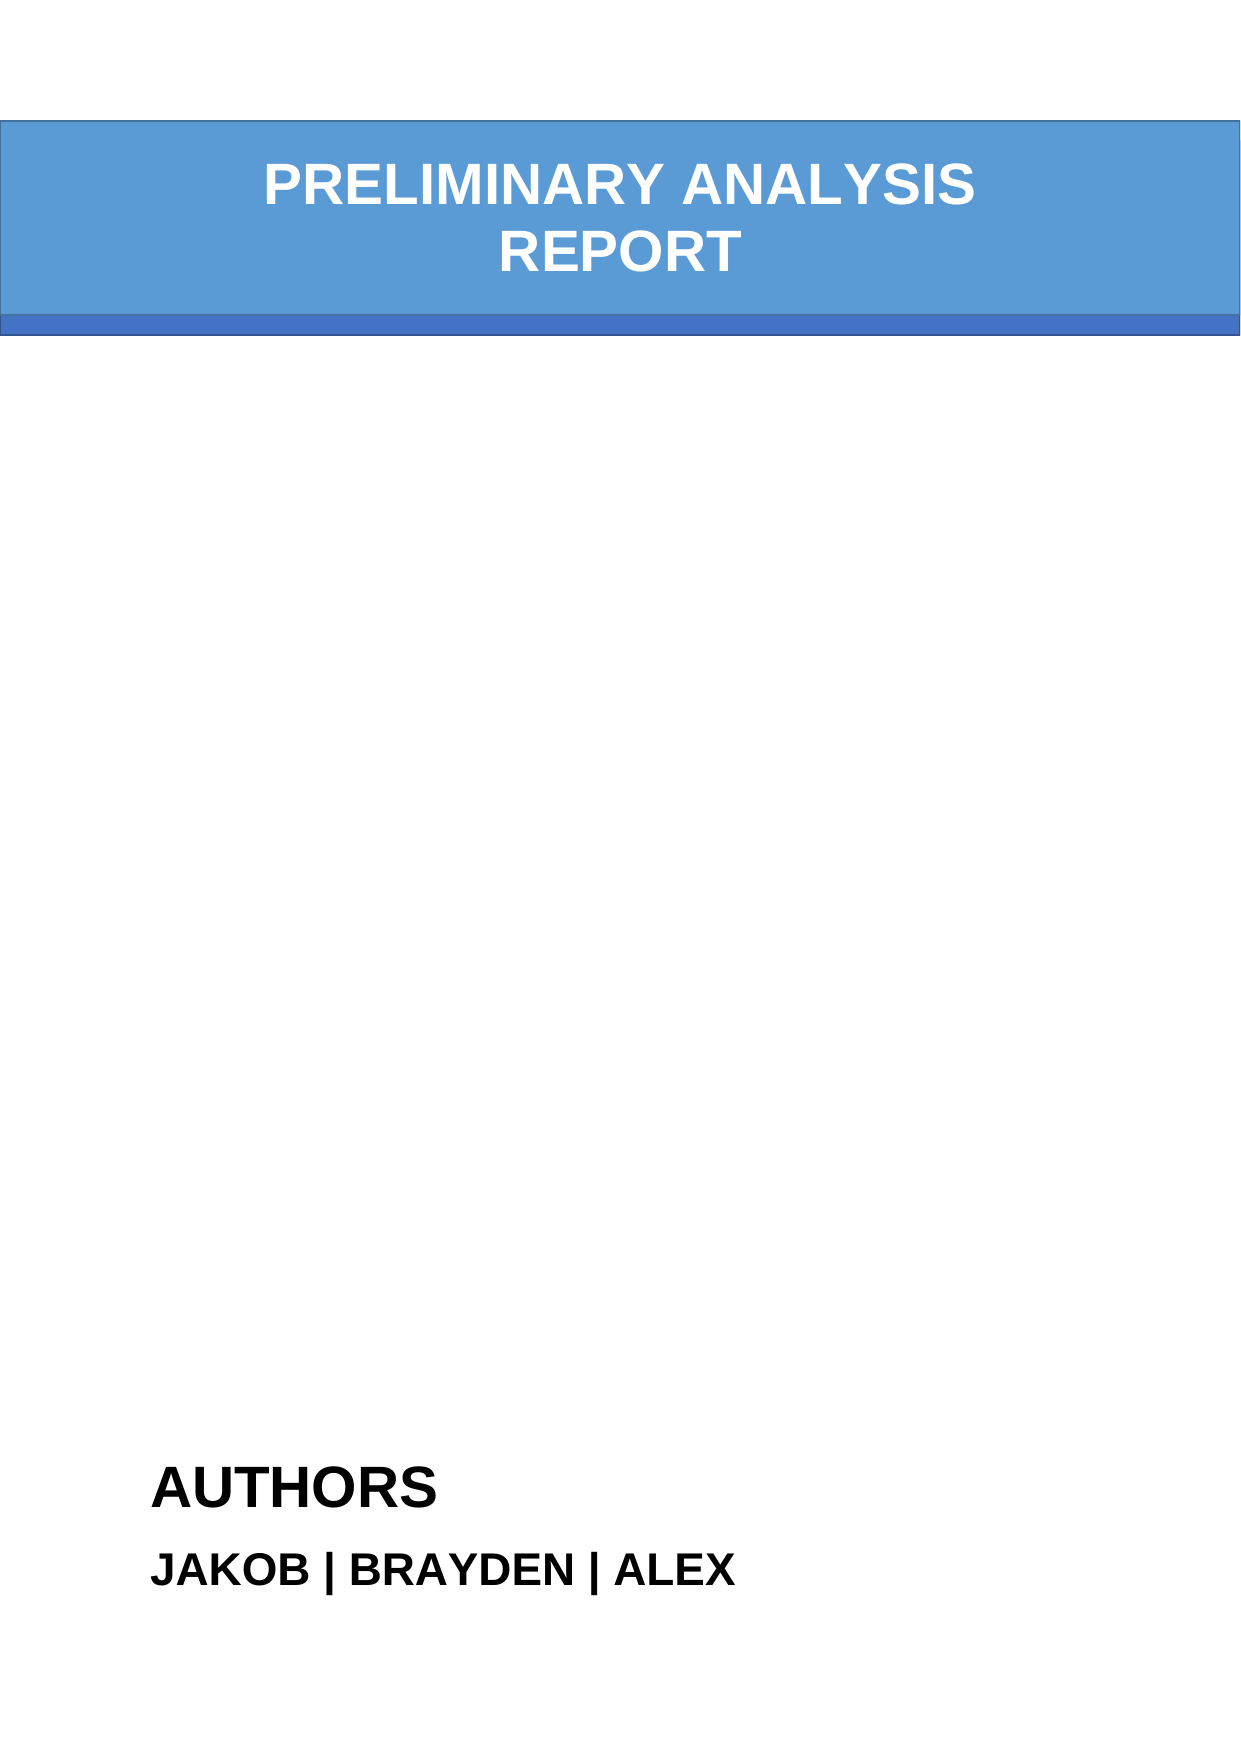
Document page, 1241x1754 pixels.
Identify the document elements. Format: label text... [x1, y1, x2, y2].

text REPORT [150, 217, 1090, 284]
text JAKOB | BRAYDEN | ALEX [150, 1542, 1090, 1595]
text AUTHORS [150, 1453, 1090, 1520]
text PRELIMINARY ANALYSIS [150, 150, 1090, 217]
